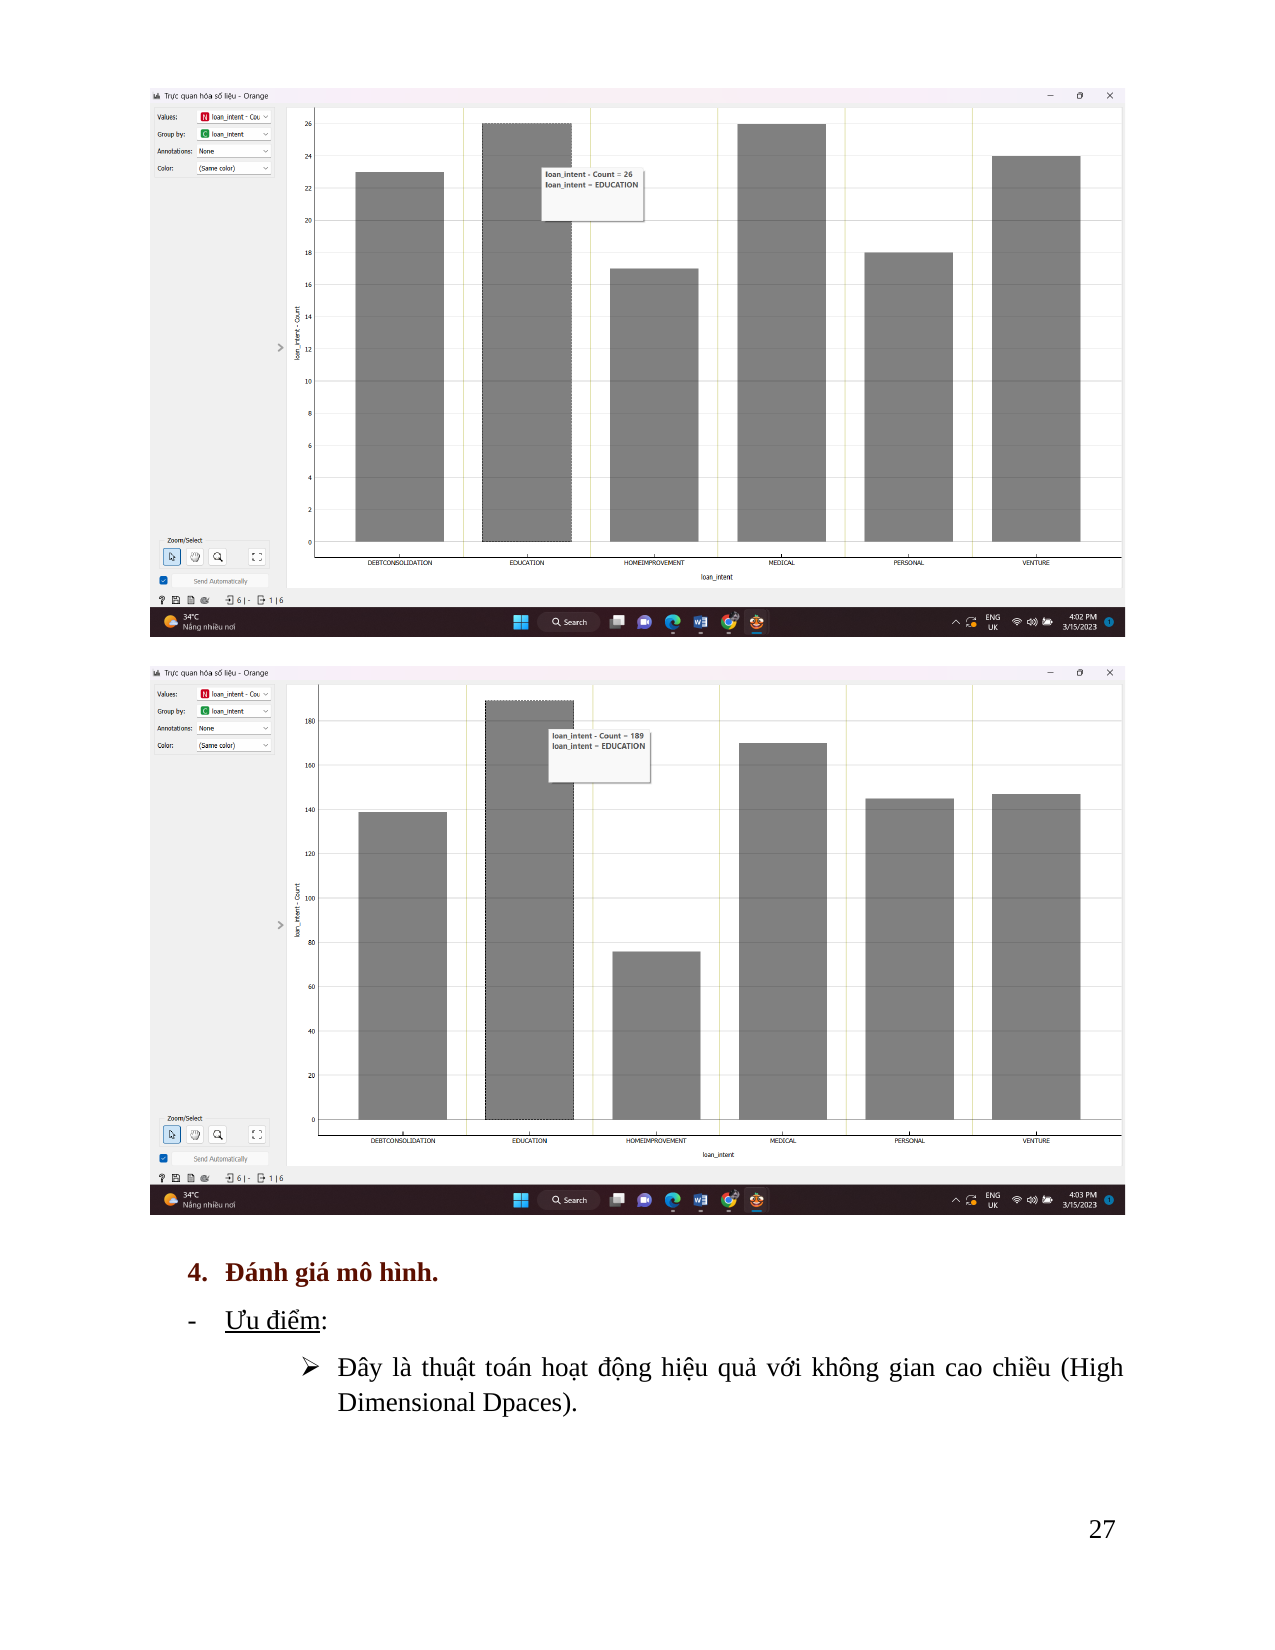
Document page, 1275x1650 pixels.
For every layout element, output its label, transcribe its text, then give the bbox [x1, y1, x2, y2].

picture [150, 88, 1125, 637]
subtitle Đánh giá mô hình. [187, 1256, 1125, 1287]
list Đây là thuật toán hoạt động hiệu quả với không gian cao chiều (High Dimensional Dpaces). [300, 1351, 1125, 1418]
picture [150, 666, 1125, 1215]
list Ưu điểm: [187, 1304, 1125, 1335]
